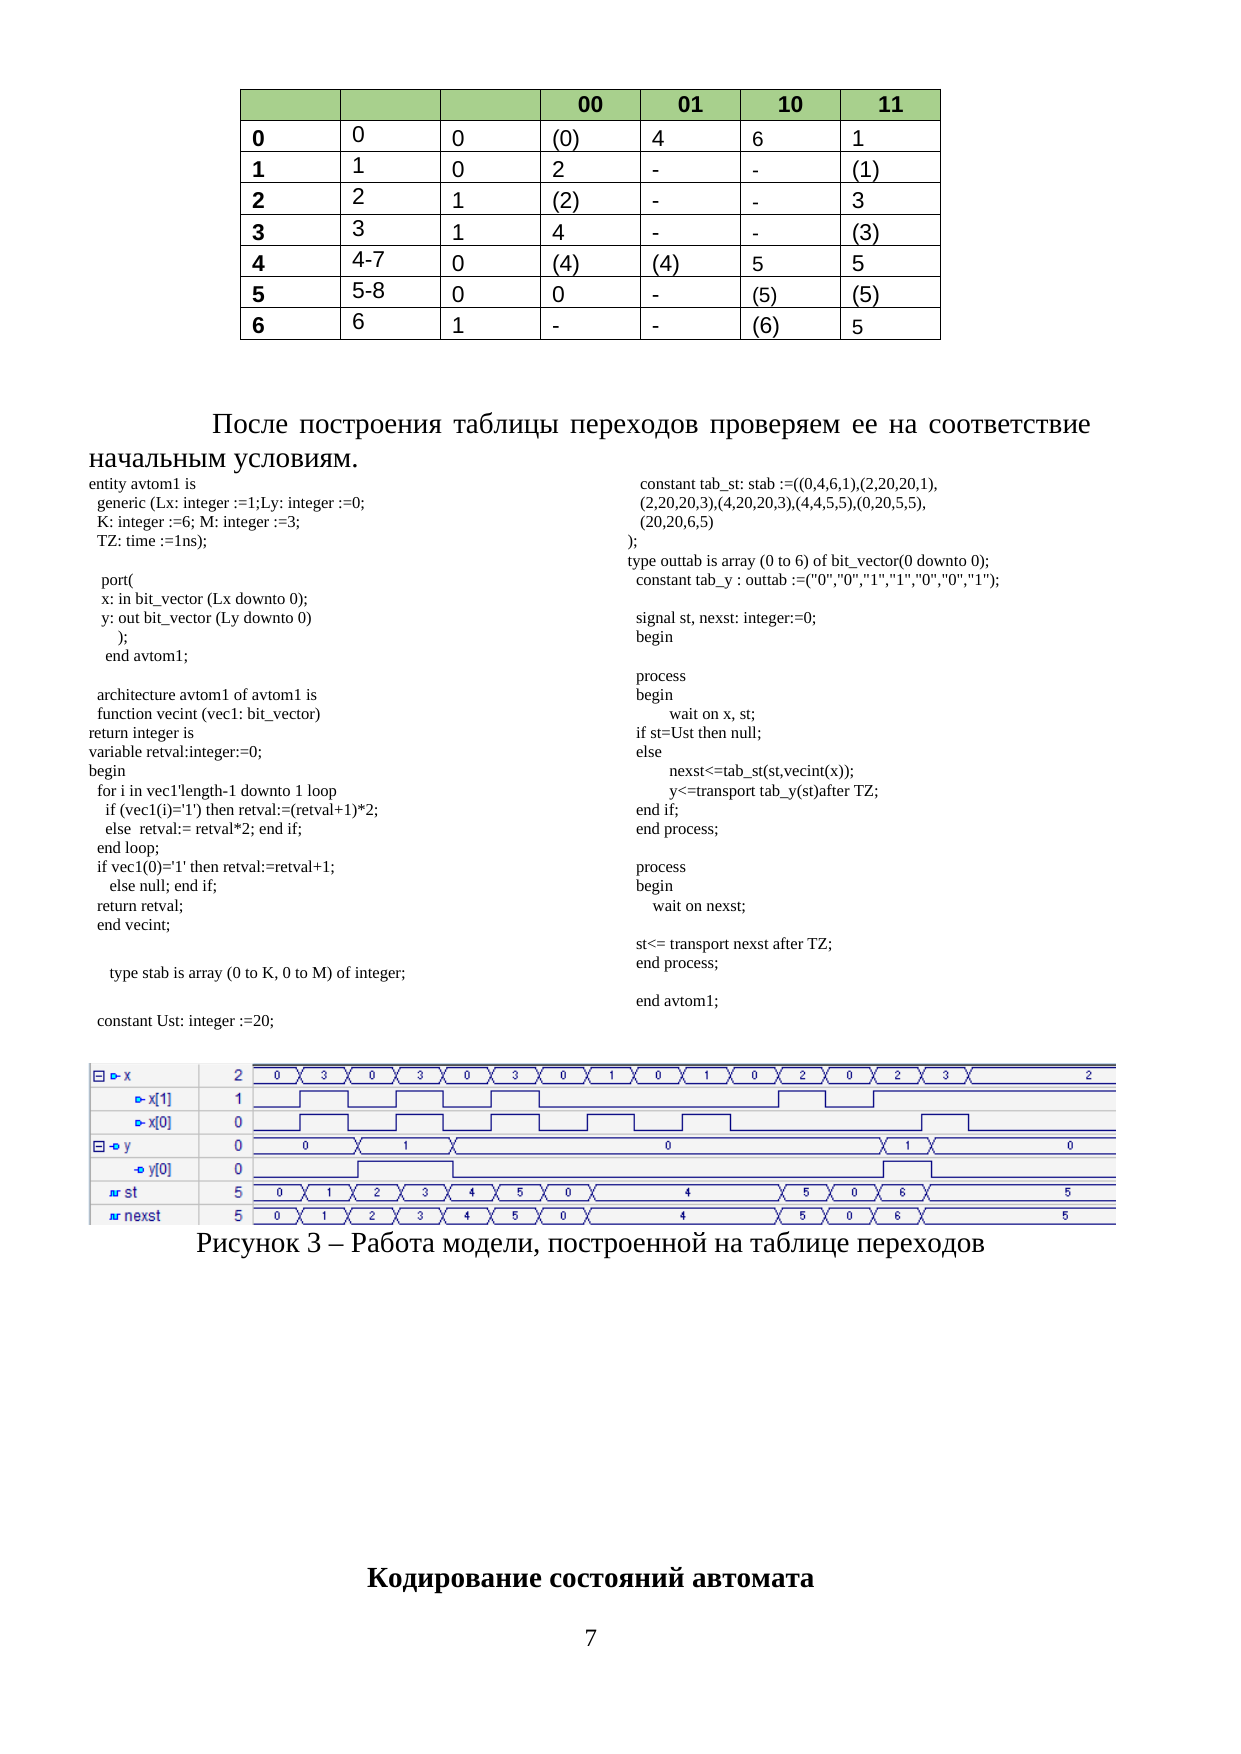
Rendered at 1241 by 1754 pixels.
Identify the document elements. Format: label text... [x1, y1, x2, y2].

list for i in vec1'length-1 downto 1 loop [88, 780, 554, 799]
table_cell 1 [441, 215, 540, 245]
list begin [627, 684, 1093, 704]
list ); [627, 531, 1093, 550]
list nexst<=tab_st(st,vecint(x)); [627, 761, 1093, 780]
list function vecint (vec1: bit_vector) [88, 704, 554, 723]
table_cell 10 [741, 90, 840, 120]
list generic (Lx: integer :=1;Ly: integer :=0; [88, 493, 554, 512]
list ); [88, 627, 554, 646]
table_cell 0 [541, 277, 640, 307]
table_cell (5) [841, 277, 940, 307]
table_cell 0 [341, 121, 440, 151]
table_cell 4 [241, 246, 340, 276]
table_cell 01 [641, 90, 740, 120]
table_cell 1 [241, 152, 340, 182]
table_cell (5) [741, 277, 840, 307]
table_cell - [541, 308, 640, 338]
list st<= transport nexst after TZ; [627, 934, 1093, 953]
list else [627, 742, 1093, 761]
table_cell 5 [241, 277, 340, 307]
list entity avtom1 is [88, 474, 554, 493]
list architecture avtom1 of avtom1 is [88, 684, 554, 704]
text После построения таблицы переходов проверяем ее на соответствие начальным условиям. [88, 407, 1093, 474]
table_cell (1) [841, 152, 940, 182]
list begin [88, 761, 554, 780]
list TZ: time :=1ns); [88, 531, 554, 550]
table_cell 11 [841, 90, 940, 120]
list end avtom1; [88, 646, 554, 665]
table_header Y [441, 90, 540, 120]
table_cell 1 [841, 121, 940, 151]
list wait on nexst; [627, 895, 1093, 914]
list type stab is array (0 to K, 0 to M) of integer; [88, 962, 554, 982]
table_cell (4) [641, 246, 740, 276]
list end process; [627, 819, 1093, 838]
table_cell 2 [341, 183, 440, 213]
table_cell (4) [541, 246, 640, 276]
table_cell 4 [641, 121, 740, 151]
table_cell 5-8 [341, 277, 440, 307]
table_cell 0 [441, 152, 540, 182]
list x: in bit_vector (Lx downto 0); [88, 589, 554, 608]
list return retval; [88, 895, 554, 914]
list return integer is [88, 723, 554, 742]
table_cell 5 [741, 246, 840, 276]
table_cell 6 [241, 308, 340, 338]
text Рисунок 3 – Работа модели, построенной на таблице переходов [88, 1225, 1093, 1258]
list (20,20,6,5) [627, 512, 1093, 531]
table_cell - [641, 215, 740, 245]
table_cell - [741, 183, 840, 213]
table_cell 2 [541, 152, 640, 182]
table_cell - [741, 215, 840, 245]
list end if; [627, 799, 1093, 819]
list wait on x, st; [627, 704, 1093, 723]
list if (vec1(i)='1') then retval:=(retval+1)*2; [88, 799, 554, 819]
table_cell - [641, 152, 740, 182]
list constant tab_st: stab :=((0,4,6,1),(2,20,20,1), [627, 474, 1093, 493]
list type outtab is array (0 to 6) of bit_vector(0 downto 0); [627, 550, 1093, 569]
list port( [88, 569, 554, 589]
list end avtom1; [627, 991, 1093, 1010]
table_cell 4-7 [341, 246, 440, 276]
table_cell 00 [541, 90, 640, 120]
table_cell 1 [441, 308, 540, 338]
table_cell 1 [341, 152, 440, 182]
table_cell - [641, 308, 740, 338]
table_cell 5 [841, 246, 940, 276]
table_cell 0 [241, 121, 340, 151]
text Кодирование состояний автомата [88, 1560, 1093, 1594]
list signal st, nexst: integer:=0; [627, 608, 1093, 627]
table_cell - [641, 183, 740, 213]
table_cell 0 [441, 121, 540, 151]
list K: integer :=6; M: integer :=3; [88, 512, 554, 531]
table_cell - [741, 152, 840, 182]
table_cell 0 [441, 246, 540, 276]
table_cell (6) [741, 308, 840, 338]
table_header Q [241, 90, 340, 120]
picture [88, 1063, 1116, 1225]
list y<=transport tab_y(st)after TZ; [627, 780, 1093, 799]
table_cell (2) [541, 183, 640, 213]
list else null; end if; [88, 876, 554, 895]
list if vec1(0)='1' then retval:=retval+1; [88, 857, 554, 876]
list process [627, 665, 1093, 684]
table_cell 4 [541, 215, 640, 245]
list process [627, 857, 1093, 876]
table_cell (0) [541, 121, 640, 151]
table_cell 6 [741, 121, 840, 151]
list end process; [627, 953, 1093, 972]
list begin [627, 627, 1093, 646]
table_cell 3 [341, 215, 440, 245]
list constant Ust: integer :=20; [88, 1010, 554, 1029]
table_cell 3 [841, 183, 940, 213]
table_cell 5 [841, 308, 940, 338]
table_cell - [641, 277, 740, 307]
list (2,20,20,3),(4,20,20,3),(4,4,5,5),(0,20,5,5), [627, 493, 1093, 512]
list if st=Ust then null; [627, 723, 1093, 742]
table_header OLD [341, 90, 440, 120]
list else retval:= retval*2; end if; [88, 819, 554, 838]
table_cell 1 [441, 183, 540, 213]
list begin [627, 876, 1093, 895]
list constant tab_y : outtab :=("0","0","1","1","0","0","1"); [627, 569, 1093, 589]
list end loop; [88, 838, 554, 857]
table_cell 2 [241, 183, 340, 213]
table_cell 0 [441, 277, 540, 307]
table_cell 6 [341, 308, 440, 338]
table_cell (3) [841, 215, 940, 245]
list y: out bit_vector (Ly downto 0) [88, 608, 554, 627]
list variable retval:integer:=0; [88, 742, 554, 761]
table_cell 3 [241, 215, 340, 245]
list end vecint; [88, 914, 554, 934]
